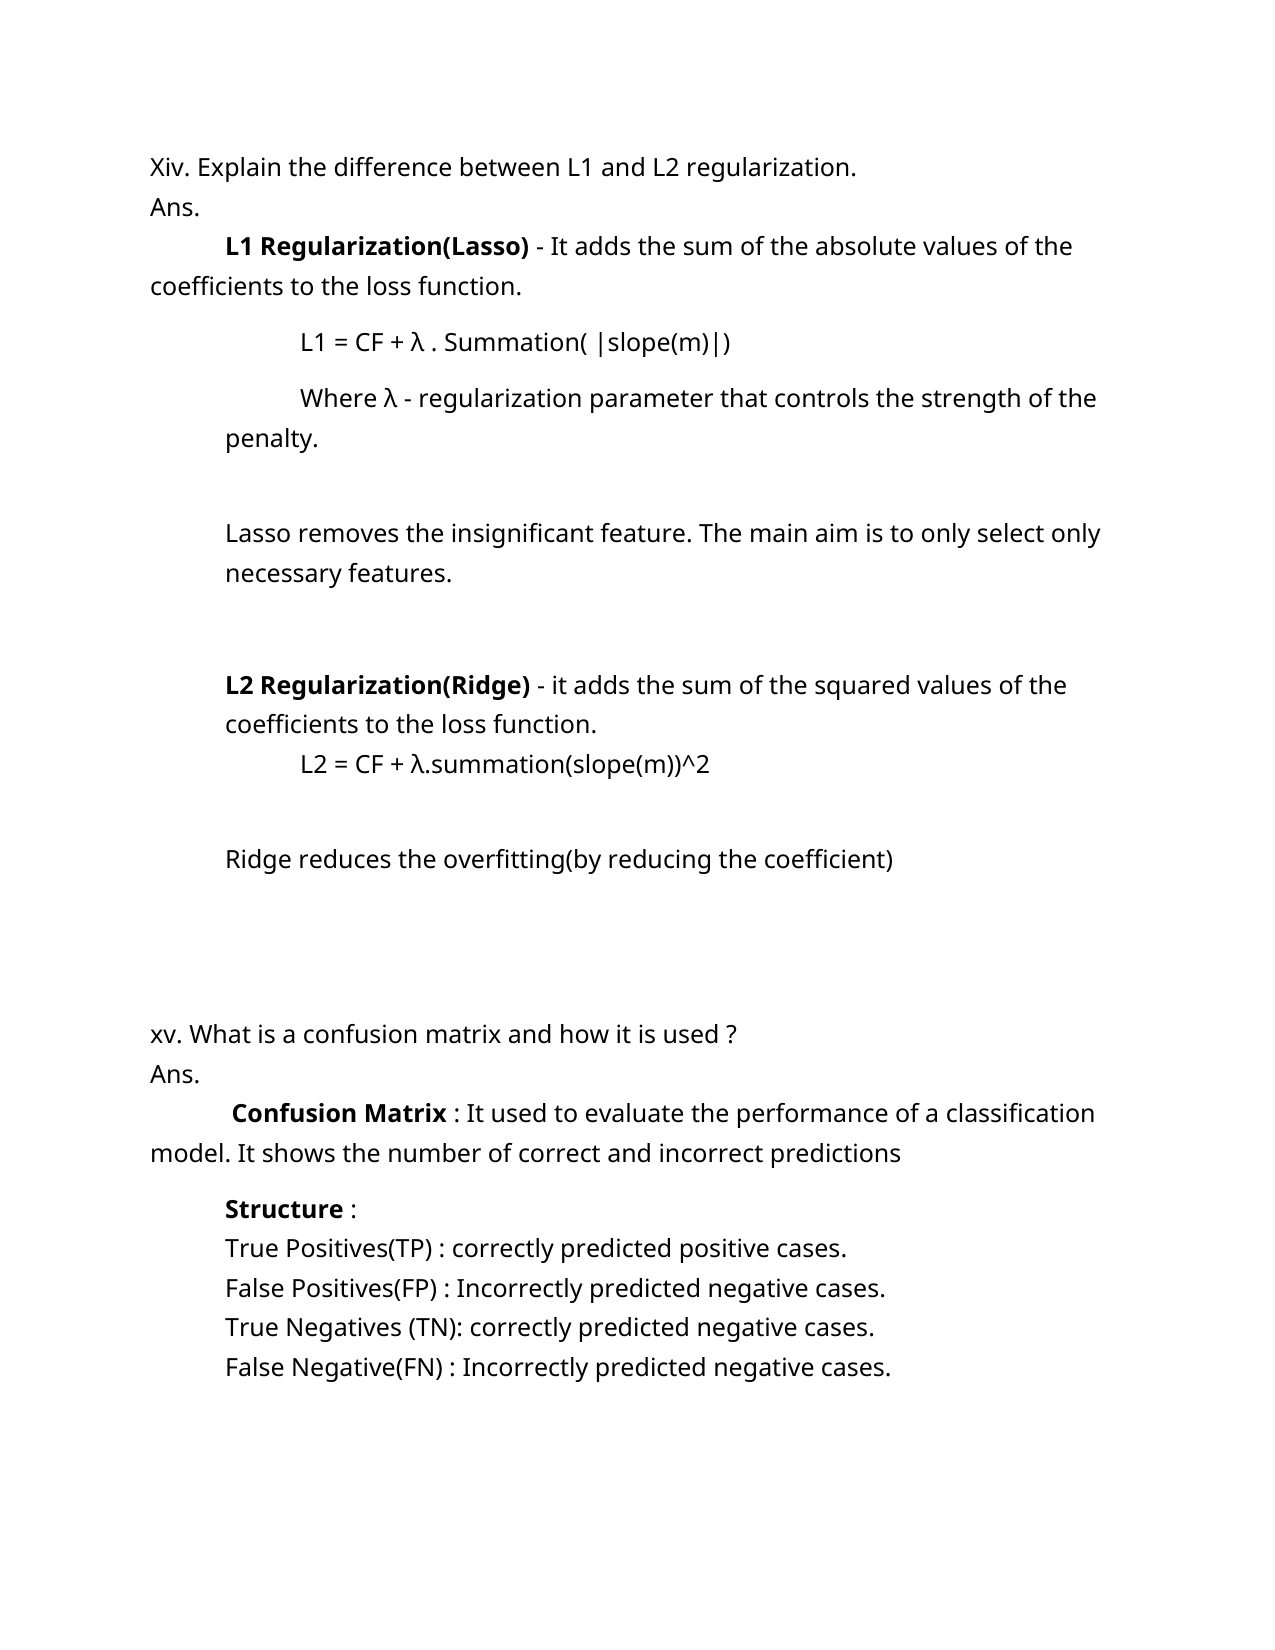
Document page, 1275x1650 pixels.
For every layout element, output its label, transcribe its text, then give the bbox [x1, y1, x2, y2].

text Structure : True Positives(TP) : correctly predicted positive cases. False Positives(FP) : Incorrectly predicted negative cases. True Negatives (TN): correctly predicted negative cases. False Negative(FN) : Incorrectly predicted negative cases. [150, 1191, 1125, 1383]
text Xiv. Explain the difference between L1 and L2 regularization. Ans. L1 Regularization(Lasso) - It adds the sum of the absolute values of the coefficients to the loss function. [150, 150, 1125, 302]
text Where λ - regularization parameter that controls the strength of the penalty. [225, 381, 1125, 454]
text L2 Regularization(Ridge) - it adds the sum of the squared values of the coefficients to the loss function. L2 = CF + λ.summation(slope(m))^2 [225, 668, 1125, 820]
text Ridge reduces the overfitting(by reducing the coefficient) [225, 842, 1125, 876]
text Lasso removes the insignificant feature. The main aim is to only select only necessary features. [225, 476, 1125, 589]
text L1 = CF + λ . Summation( |slope(m)|) [225, 324, 1125, 359]
text xv. What is a confusion matrix and how it is used ? Ans. Confusion Matrix : It used to evaluate the performance of a classification model. It shows the number of correct and incorrect predictions [150, 898, 1125, 1169]
